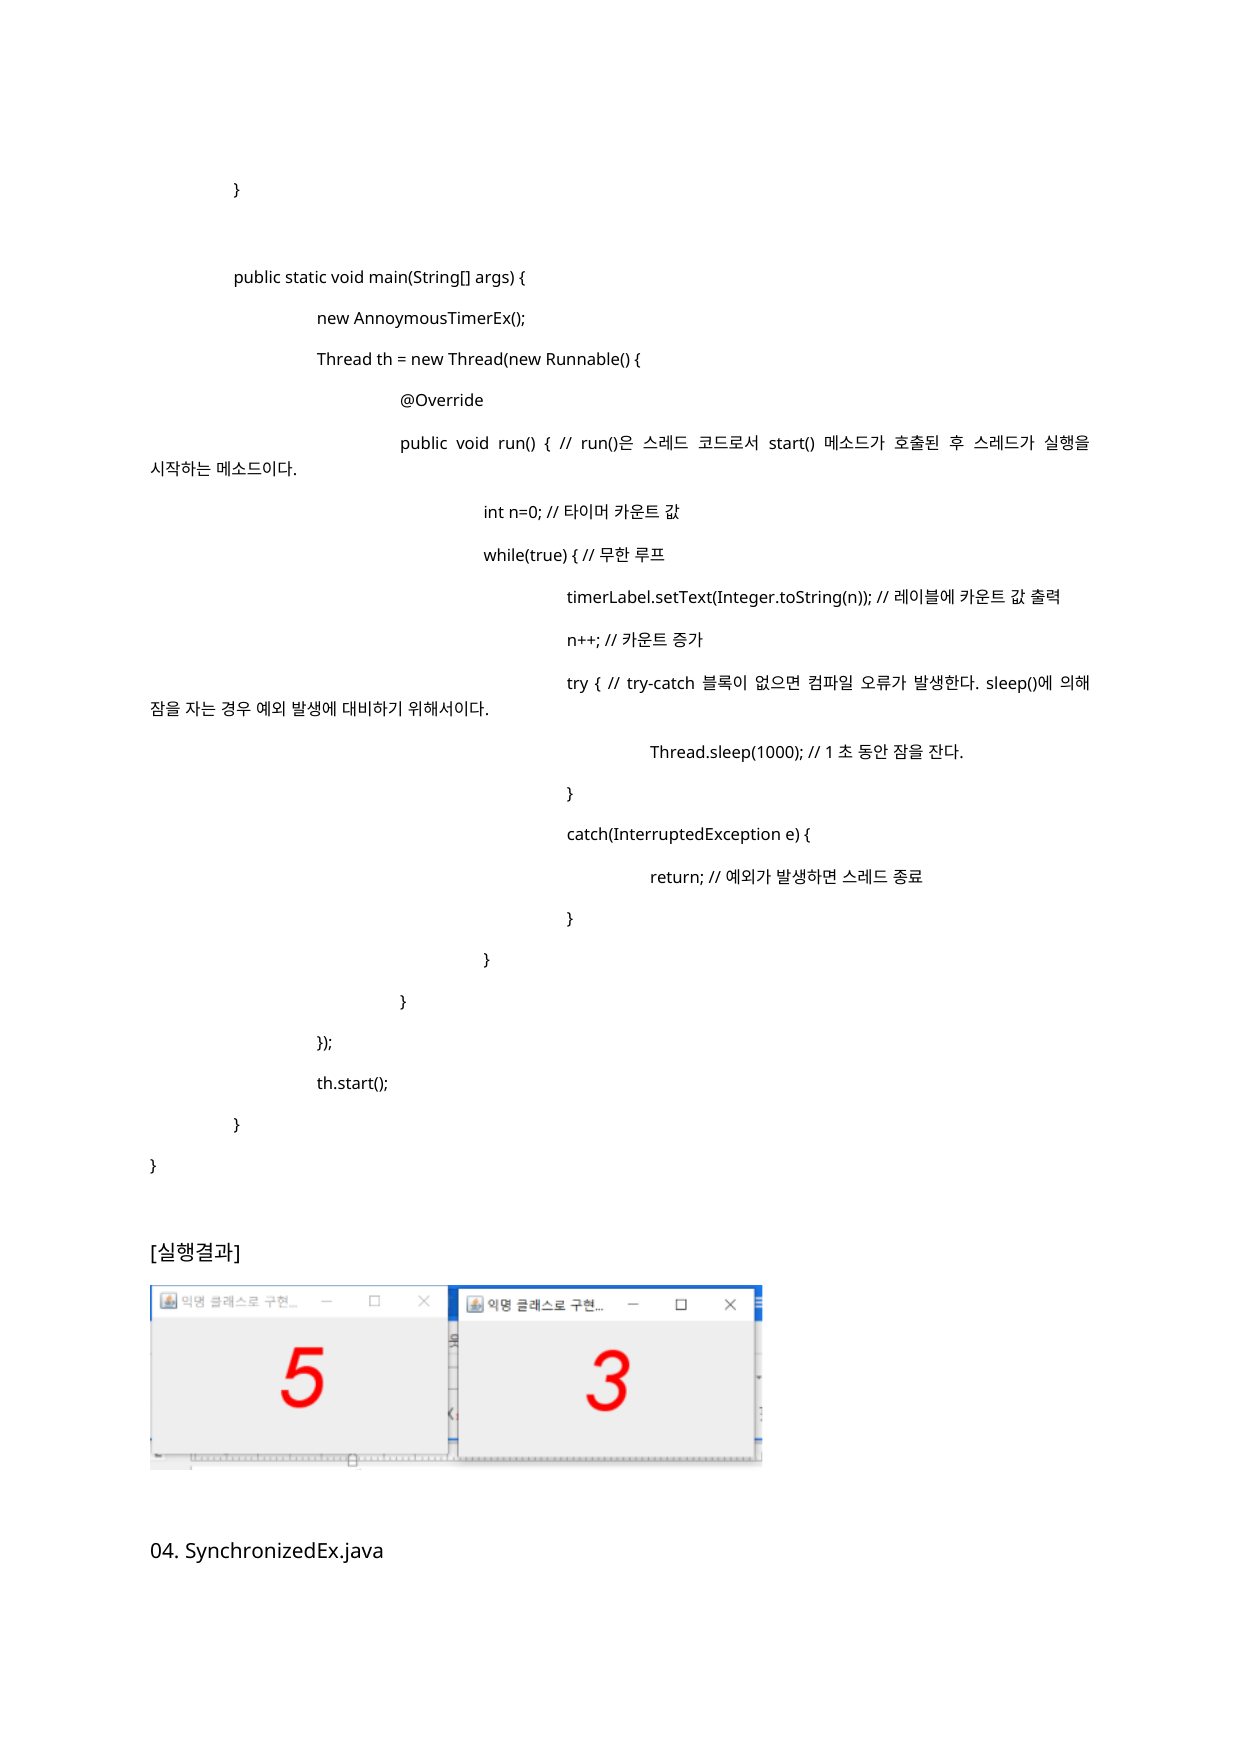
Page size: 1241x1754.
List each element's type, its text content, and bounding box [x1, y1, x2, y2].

text } [150, 177, 1090, 200]
text try { // try-catch 블록이 없으면 컴파일 오류가 발생한다. sleep()에 의해 잠을 자는 경우 예외 발생에 대비하기 위해서이다. [150, 670, 1090, 720]
text public void run() { // run()은 스레드 코드로서 start() 메소드가 호출된 후 스레드가 실행을 시작하는 메소드이다. [150, 430, 1090, 480]
text th.start(); [150, 1071, 1090, 1094]
text } [150, 1154, 1090, 1176]
text Thread th = new Thread(new Runnable() { [150, 347, 1090, 370]
text return; // 예외가 발생하면 스레드 종료 [150, 864, 1090, 888]
text [실행결과] [150, 1236, 1090, 1266]
text catch(InterruptedException e) { [150, 823, 1090, 846]
text n++; // 카운트 증가 [150, 627, 1090, 651]
text public static void main(String[] args) { [150, 265, 1090, 288]
text while(true) { // 무한 루프 [150, 542, 1090, 566]
text } [150, 907, 1090, 929]
text 04. SynchronizedEx.java [150, 1536, 1090, 1564]
text }); [150, 1030, 1090, 1053]
text int n=0; // 타이머 카운트 값 [150, 499, 1090, 523]
text new AnnoymousTimerEx(); [150, 306, 1090, 329]
text } [150, 948, 1090, 971]
text Thread.sleep(1000); // 1초 동안 잠을 잔다. [150, 739, 1090, 763]
text } [150, 1113, 1090, 1135]
text @Override [150, 389, 1090, 411]
picture [150, 1285, 763, 1470]
text } [150, 782, 1090, 804]
text timerLabel.setText(Integer.toString(n)); // 레이블에 카운트 값 출력 [150, 584, 1090, 609]
text } [150, 989, 1090, 1012]
